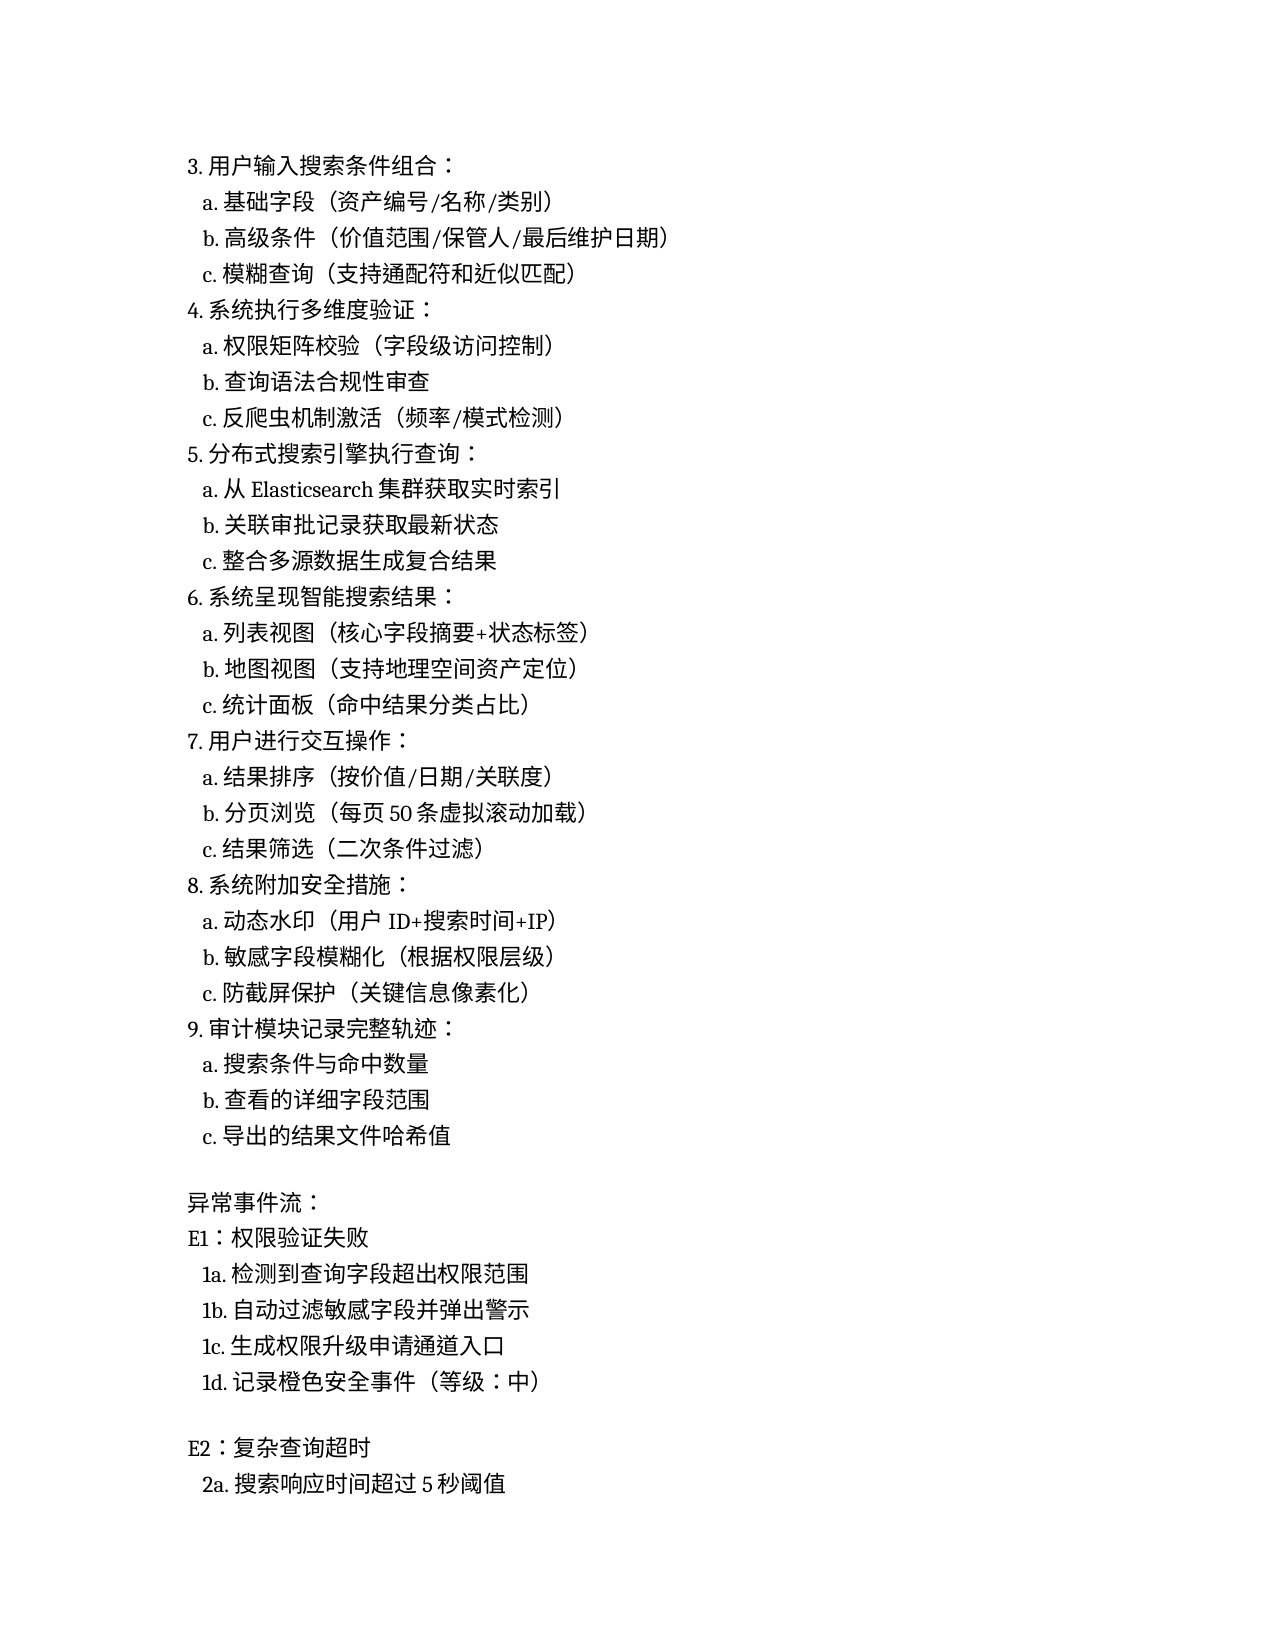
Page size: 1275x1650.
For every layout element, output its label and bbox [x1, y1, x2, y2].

text [187, 150, 1087, 1499]
